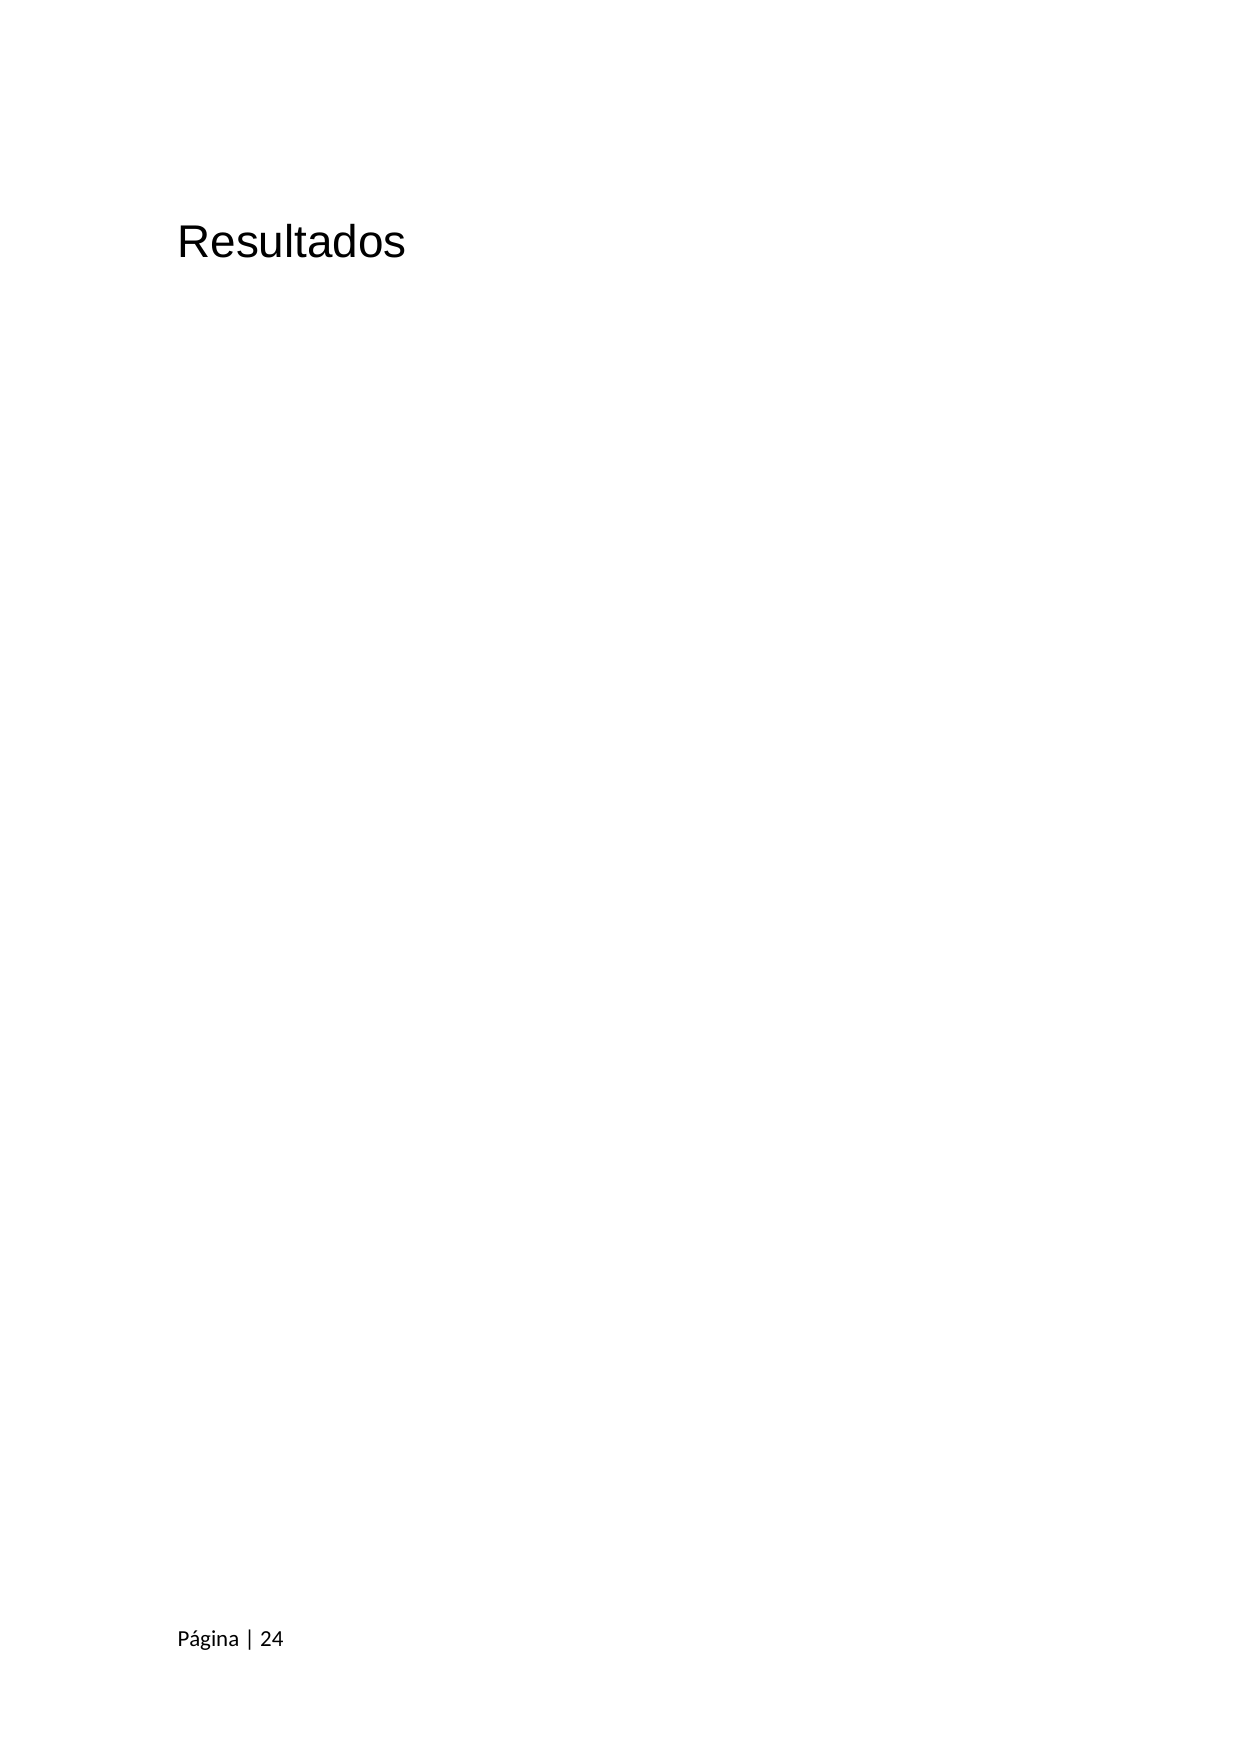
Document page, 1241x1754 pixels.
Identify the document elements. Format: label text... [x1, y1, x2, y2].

subtitle Resultados [177, 215, 1092, 267]
